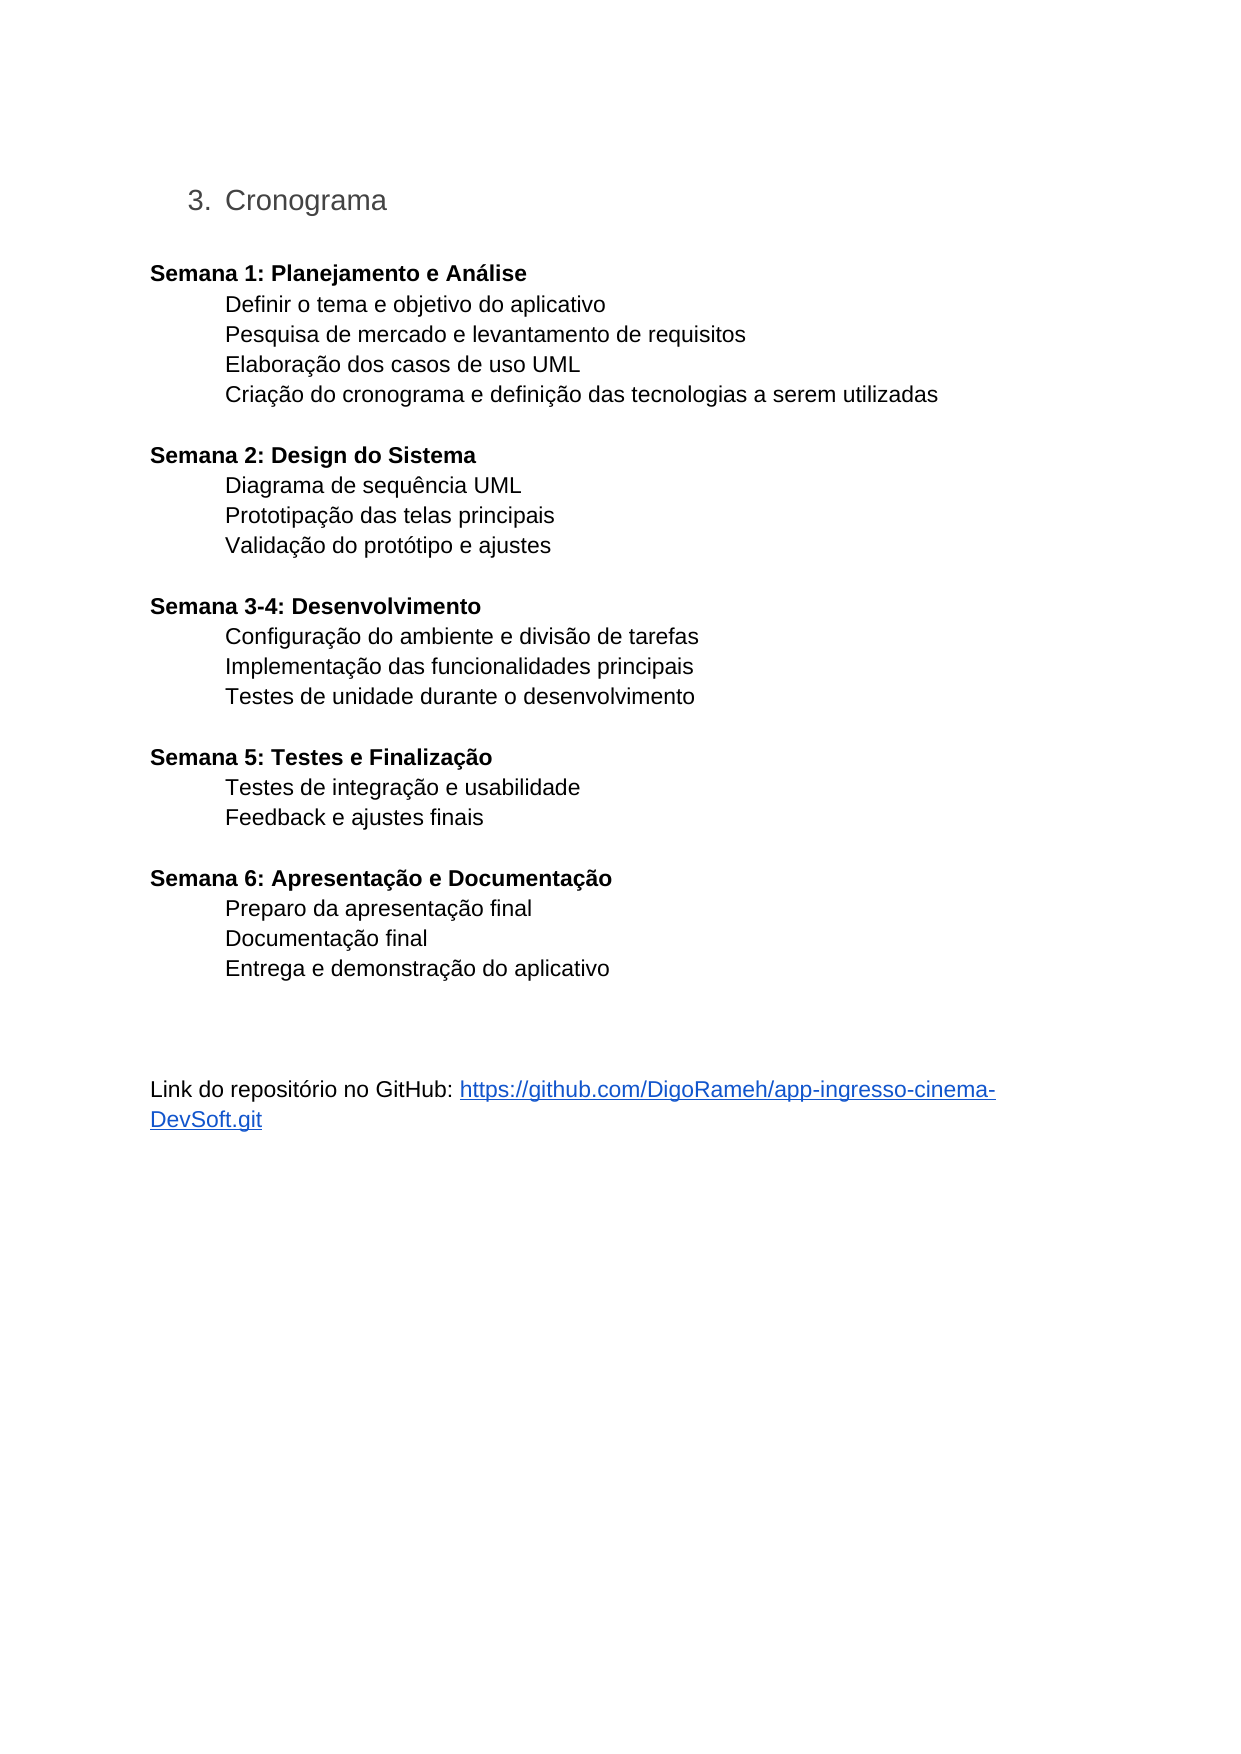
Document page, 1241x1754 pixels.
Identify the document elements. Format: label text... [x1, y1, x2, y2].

text Definir o tema e objetivo do aplicativo [150, 291, 1090, 317]
text Pesquisa de mercado e levantamento de requisitos [225, 321, 1090, 347]
text Semana 5: Testes e Finalização [150, 744, 1090, 770]
text Semana 2: Design do Sistema [150, 442, 1090, 468]
text Documentação final [150, 925, 1090, 951]
text Feedback e ajustes finais [150, 804, 1090, 831]
text Criação do cronograma e definição das tecnologias a serem utilizadas [225, 381, 1090, 408]
text Link do repositório no GitHub: https://github.com/DigoRameh/app-ingresso-cinema-DevSoft.git [150, 1076, 1090, 1133]
subtitle Cronograma [187, 183, 1090, 217]
text Testes de unidade durante o desenvolvimento [150, 683, 1090, 710]
text Semana 3-4: Desenvolvimento [150, 593, 1090, 619]
text Implementação das funcionalidades principais [150, 653, 1090, 679]
text Testes de integração e usabilidade [150, 774, 1090, 800]
text Semana 6: Apresentação e Documentação [150, 864, 1090, 891]
text Entrega e demonstração do aplicativo [150, 955, 1090, 982]
text Semana 1: Planejamento e Análise [150, 260, 1090, 287]
text Validação do protótipo e ajustes [150, 532, 1090, 559]
text Diagrama de sequência UML [150, 472, 1090, 498]
text Preparo da apresentação final [150, 895, 1090, 921]
text Configuração do ambiente e divisão de tarefas [150, 623, 1090, 649]
text Elaboração dos casos de uso UML [225, 351, 1090, 377]
text Prototipação das telas principais [150, 502, 1090, 528]
